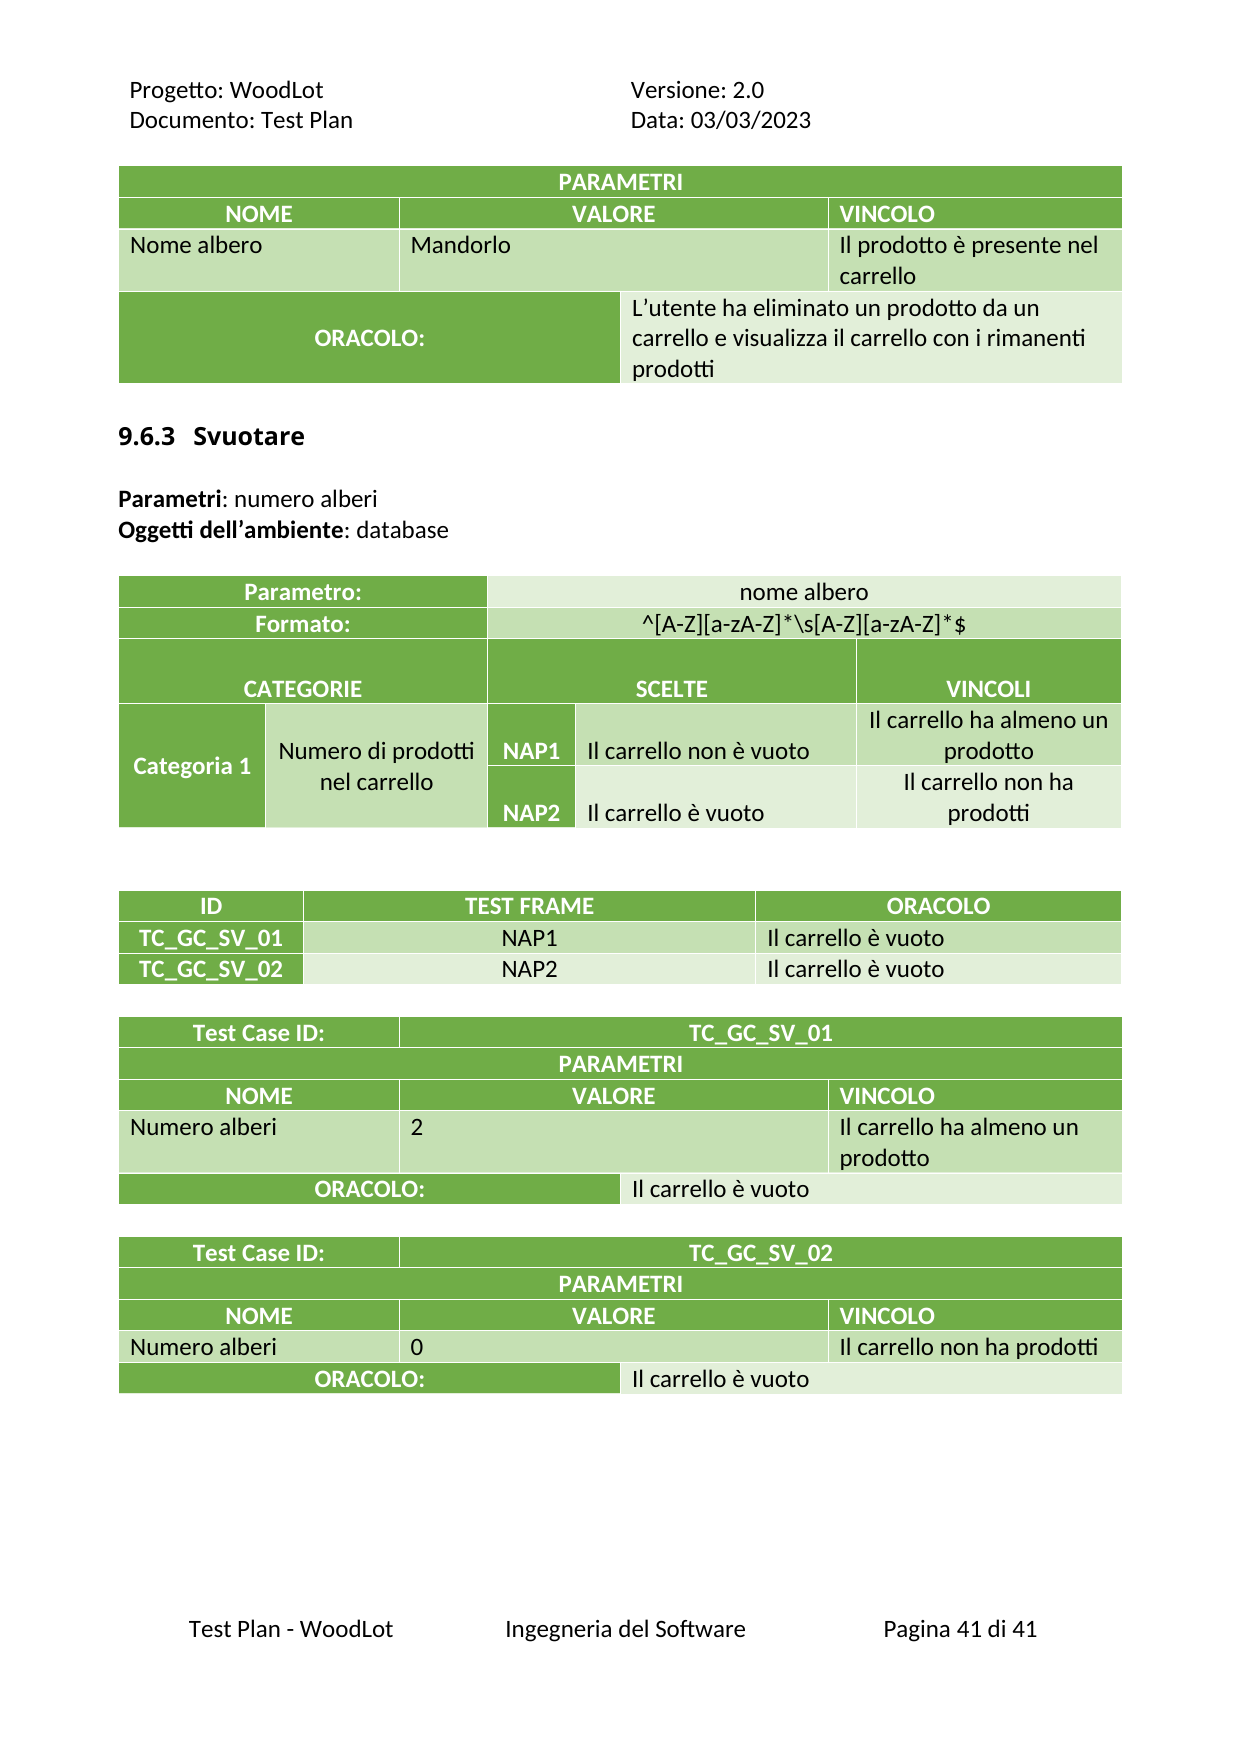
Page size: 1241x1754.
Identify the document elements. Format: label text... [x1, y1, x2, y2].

table_cell ORACOLO: [119, 1363, 620, 1393]
table_cell ORACOLO: [119, 292, 620, 383]
table_cell NOME [119, 1080, 399, 1110]
table_cell Il carrello è vuoto [576, 766, 856, 827]
subtitle Svuotare [118, 419, 1122, 453]
table_cell SCELTE [488, 639, 856, 703]
table_cell TC_GC_SV_01 [119, 922, 303, 953]
table_header TC_GC_SV_01 [400, 1017, 1122, 1047]
table_cell 0 [400, 1331, 828, 1362]
table_cell Il carrello è vuoto [621, 1363, 1122, 1393]
table_cell VINCOLO [829, 1080, 1122, 1110]
table_cell NOME [119, 198, 399, 228]
table_cell TC_GC_SV_02 [119, 954, 303, 984]
table_cell Il carrello ha almeno un prodotto [857, 704, 1121, 765]
table_cell VALORE [400, 198, 828, 228]
table_cell PARAMETRI [119, 1268, 1122, 1299]
table_cell VINCOLO [829, 1300, 1122, 1330]
table_header Test Case ID: [119, 1237, 399, 1267]
table_header ID [119, 891, 303, 921]
table_cell Il carrello è vuoto [756, 954, 1121, 984]
table_cell NAP1 [488, 704, 575, 765]
table_header Parametro: [119, 576, 487, 607]
table_header Test Case ID: [119, 1017, 399, 1047]
table_cell Numero alberi [119, 1331, 399, 1362]
table_cell NOME [119, 1300, 399, 1330]
table_cell Il carrello non è vuoto [576, 704, 856, 765]
table_cell NAP2 [488, 766, 575, 827]
table_cell CATEGORIE [119, 639, 487, 703]
table_cell PARAMETRI [119, 166, 1122, 197]
table_header TEST FRAME [304, 891, 755, 921]
table_cell Numero di prodotti nel carrello [266, 704, 487, 827]
table_header ORACOLO [756, 891, 1121, 921]
table_cell L’utente ha eliminato un prodotto da un carrello e visualizza il carrello con i rimanenti prodotti [621, 292, 1122, 383]
table_cell ORACOLO: [119, 1174, 620, 1204]
table_cell 2 [400, 1111, 828, 1172]
table_cell Il carrello è vuoto [756, 922, 1121, 953]
table_cell Numero alberi [119, 1111, 399, 1172]
table_cell Il carrello non ha prodotti [857, 766, 1121, 827]
text Oggetti dell’ambiente: database [118, 514, 1122, 544]
table_cell NAP1 [304, 922, 755, 953]
table_cell Categoria 1 [119, 704, 265, 827]
table_cell Il prodotto è presente nel carrello [829, 230, 1122, 291]
table_header TC_GC_SV_02 [400, 1237, 1122, 1267]
text Parametri: numero alberi [118, 483, 1122, 514]
table_cell ^[A-Z][a-zA-Z]*\s[A-Z][a-zA-Z]*$ [488, 608, 1121, 638]
table_cell Mandorlo [400, 230, 828, 291]
table_header nome albero [488, 576, 1121, 607]
table_cell VALORE [400, 1080, 828, 1110]
table_cell VINCOLO [829, 198, 1122, 228]
table_cell PARAMETRI [119, 1048, 1122, 1079]
table_cell Il carrello non ha prodotti [829, 1331, 1122, 1362]
table_cell Il carrello ha almeno un prodotto [829, 1111, 1122, 1172]
table_cell VALORE [400, 1300, 828, 1330]
table_cell VINCOLI [857, 639, 1121, 703]
table_cell Il carrello è vuoto [621, 1174, 1122, 1204]
table_cell Formato: [119, 608, 487, 638]
table_cell NAP2 [304, 954, 755, 984]
table_cell Nome albero [119, 230, 399, 291]
